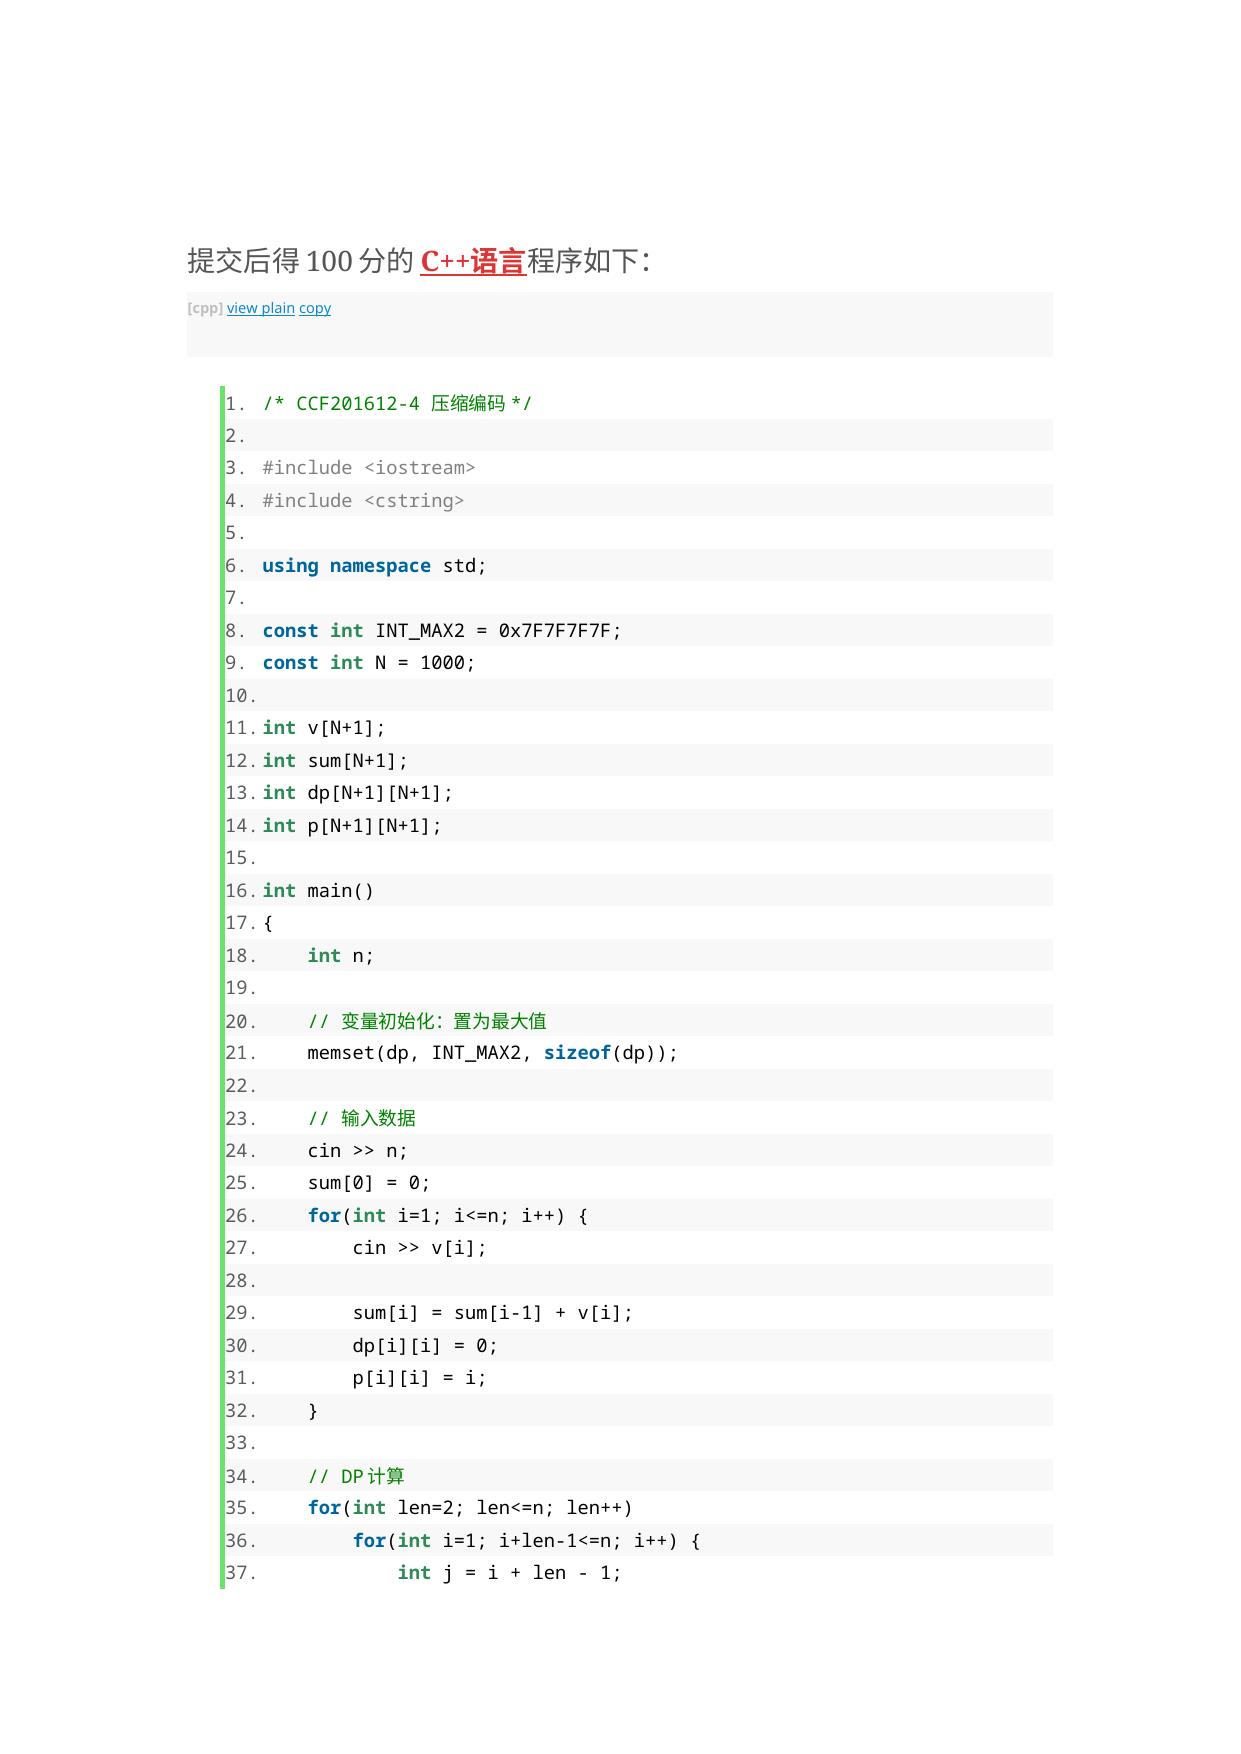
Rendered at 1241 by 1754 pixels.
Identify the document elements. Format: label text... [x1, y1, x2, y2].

list int main() [225, 874, 1053, 906]
list dp[i][i] = 0; [225, 1329, 1053, 1361]
list p[i][i] = i; [225, 1361, 1053, 1394]
list sum[0] = 0; [225, 1166, 1053, 1199]
list const int INT_MAX2 = 0x7F7F7F7F; [225, 614, 1053, 646]
list for(int len=2; len<=n; len++) [225, 1491, 1053, 1524]
list int sum[N+1]; [225, 744, 1053, 776]
text [cpp] view plain copy [187, 292, 1053, 324]
list #include <cstring> [225, 484, 1053, 516]
list cin >> v[i]; [225, 1231, 1053, 1264]
list // 输入数据 [225, 1101, 1053, 1134]
list // DP计算 [225, 1459, 1053, 1491]
list { [225, 906, 1053, 939]
list for(int i=1; i+len-1<=n; i++) { [225, 1524, 1053, 1556]
text 提交后得100分的C++语言程序如下： [187, 227, 1053, 292]
list sum[i] = sum[i-1] + v[i]; [225, 1296, 1053, 1329]
list memset(dp, INT_MAX2, sizeof(dp)); [225, 1036, 1053, 1069]
list int j = i + len - 1; [225, 1556, 1053, 1589]
list int dp[N+1][N+1]; [225, 776, 1053, 809]
list for(int i=1; i<=n; i++) { [225, 1199, 1053, 1231]
list #include <iostream> [225, 451, 1053, 484]
list // 变量初始化：置为最大值 [225, 1004, 1053, 1036]
list using namespace std; [225, 549, 1053, 581]
list cin >> n; [225, 1134, 1053, 1166]
list const int N = 1000; [225, 646, 1053, 679]
list int p[N+1][N+1]; [225, 809, 1053, 841]
list /* CCF201612-4 压缩编码 */ [225, 386, 1053, 419]
list int n; [225, 939, 1053, 971]
list } [225, 1394, 1053, 1426]
list int v[N+1]; [225, 711, 1053, 744]
